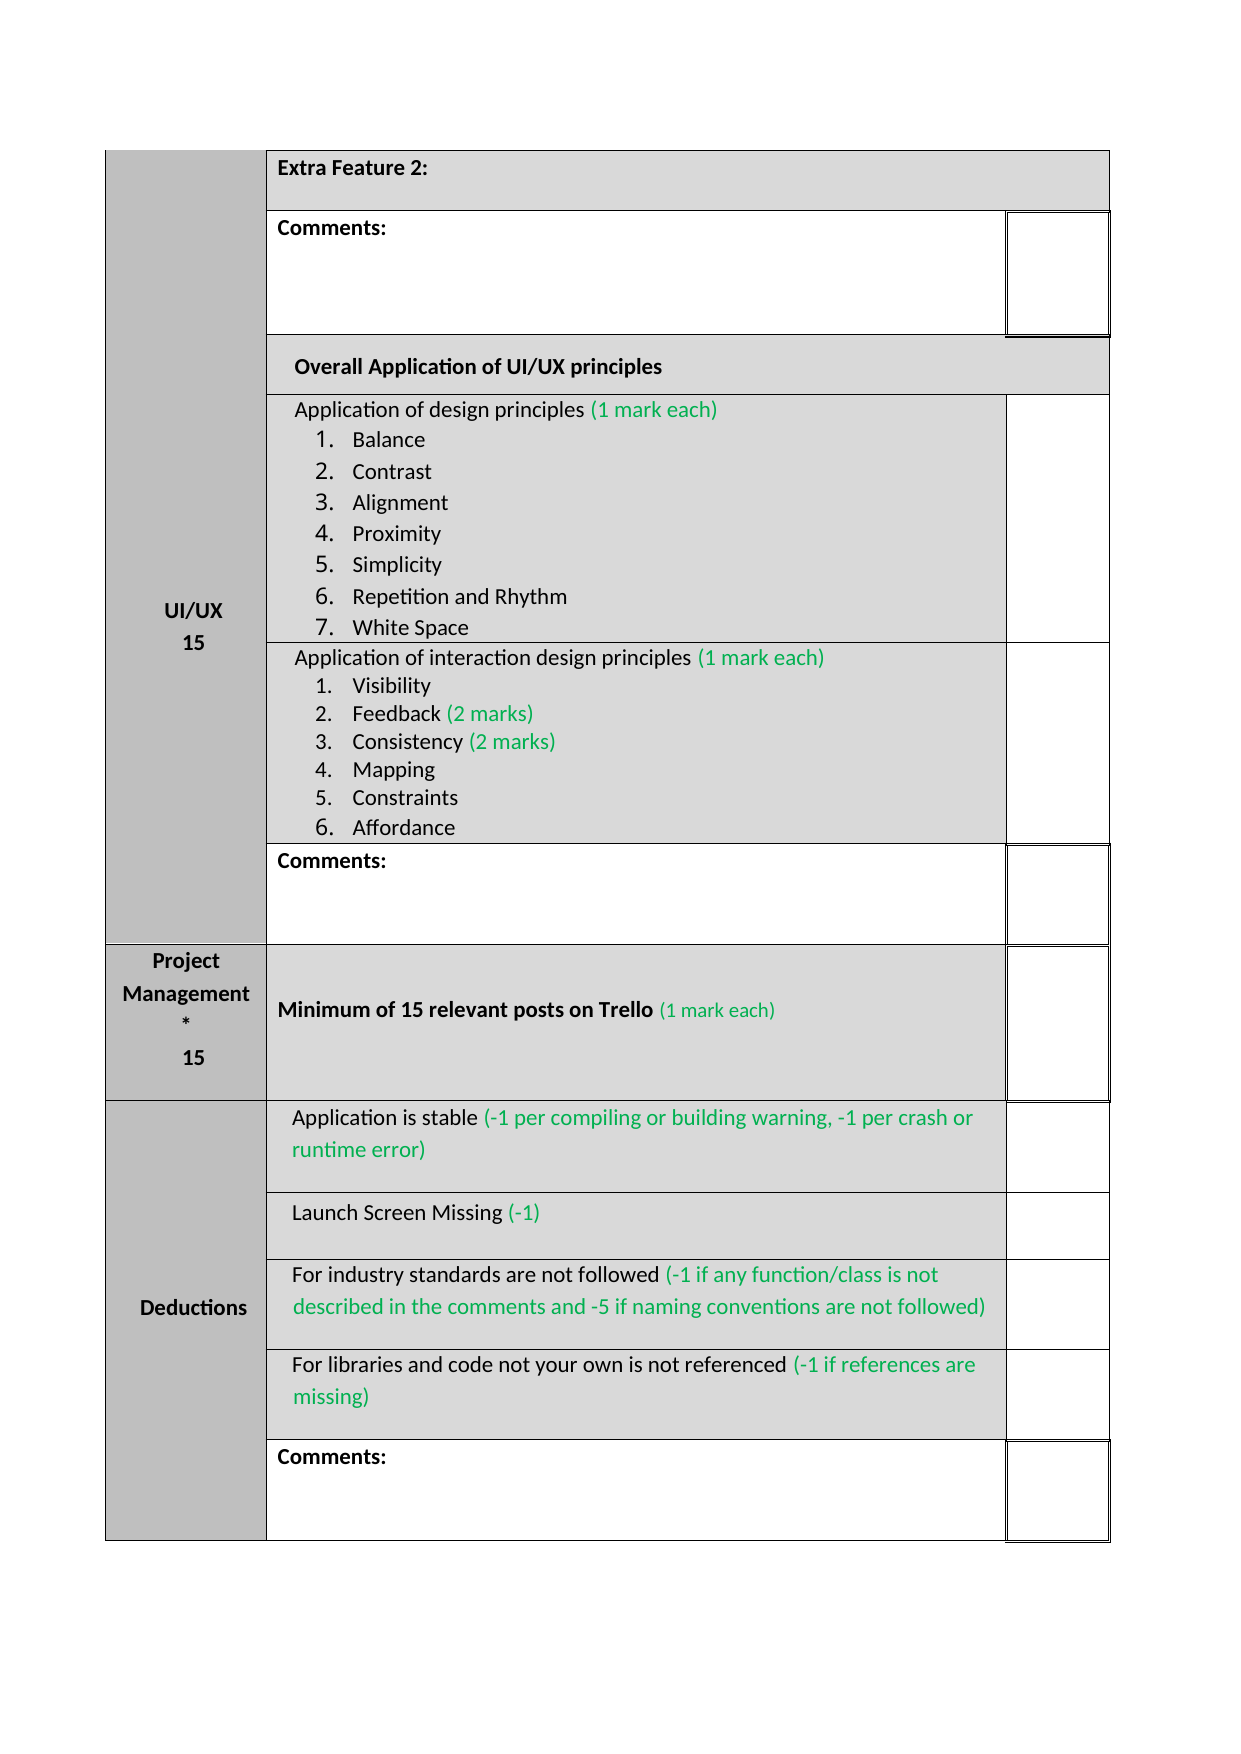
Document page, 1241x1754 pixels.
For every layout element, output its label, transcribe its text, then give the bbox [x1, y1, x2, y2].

table_cell [1008, 213, 1108, 334]
table_cell Comments: [267, 211, 1005, 334]
table_cell [1007, 1350, 1109, 1439]
table_cell Launch Screen Missing (-1) [267, 1193, 1006, 1259]
table_cell Comments: [267, 1440, 1005, 1540]
table_cell Application is stable (-1 per compiling or building warning, -1 per crash or runtime error) [267, 1101, 1006, 1192]
table_cell [1007, 643, 1109, 843]
table_cell Extra Feature 2: [267, 151, 1109, 210]
table_cell For industry standards are not followed (-1 if any function/class is not described in the comments and -5 if naming conventions are not followed) [267, 1260, 1006, 1349]
table_cell Comments: [267, 844, 1005, 943]
table_cell Project Management* 15 [106, 945, 266, 1100]
table_cell [1008, 1442, 1108, 1540]
table_cell Application of interaction design principles (1 mark each) Visibility Feedback (2 marks) Consistency (2 marks) Mapping Constraints Affordance [267, 643, 1006, 843]
table_cell Deductions [106, 1101, 266, 1540]
table_cell [1008, 846, 1108, 943]
table_cell Overall Application of UI/UX principles [267, 335, 1109, 394]
table_cell [1008, 947, 1108, 1100]
table_cell Minimum of 15 relevant posts on Trello (1 mark each) [267, 945, 1005, 1100]
table_cell For libraries and code not your own is not referenced (-1 if references are missing) [267, 1350, 1006, 1439]
table_cell Application of design principles (1 mark each) Balance Contrast Alignment Proximity Simplicity Repetition and Rhythm White Space [267, 395, 1006, 642]
table_cell UI/UX 15 [106, 334, 266, 943]
table_cell [1007, 395, 1109, 642]
table_cell [1007, 1103, 1109, 1192]
table_cell [1007, 1193, 1109, 1259]
table_cell [1007, 1260, 1109, 1349]
